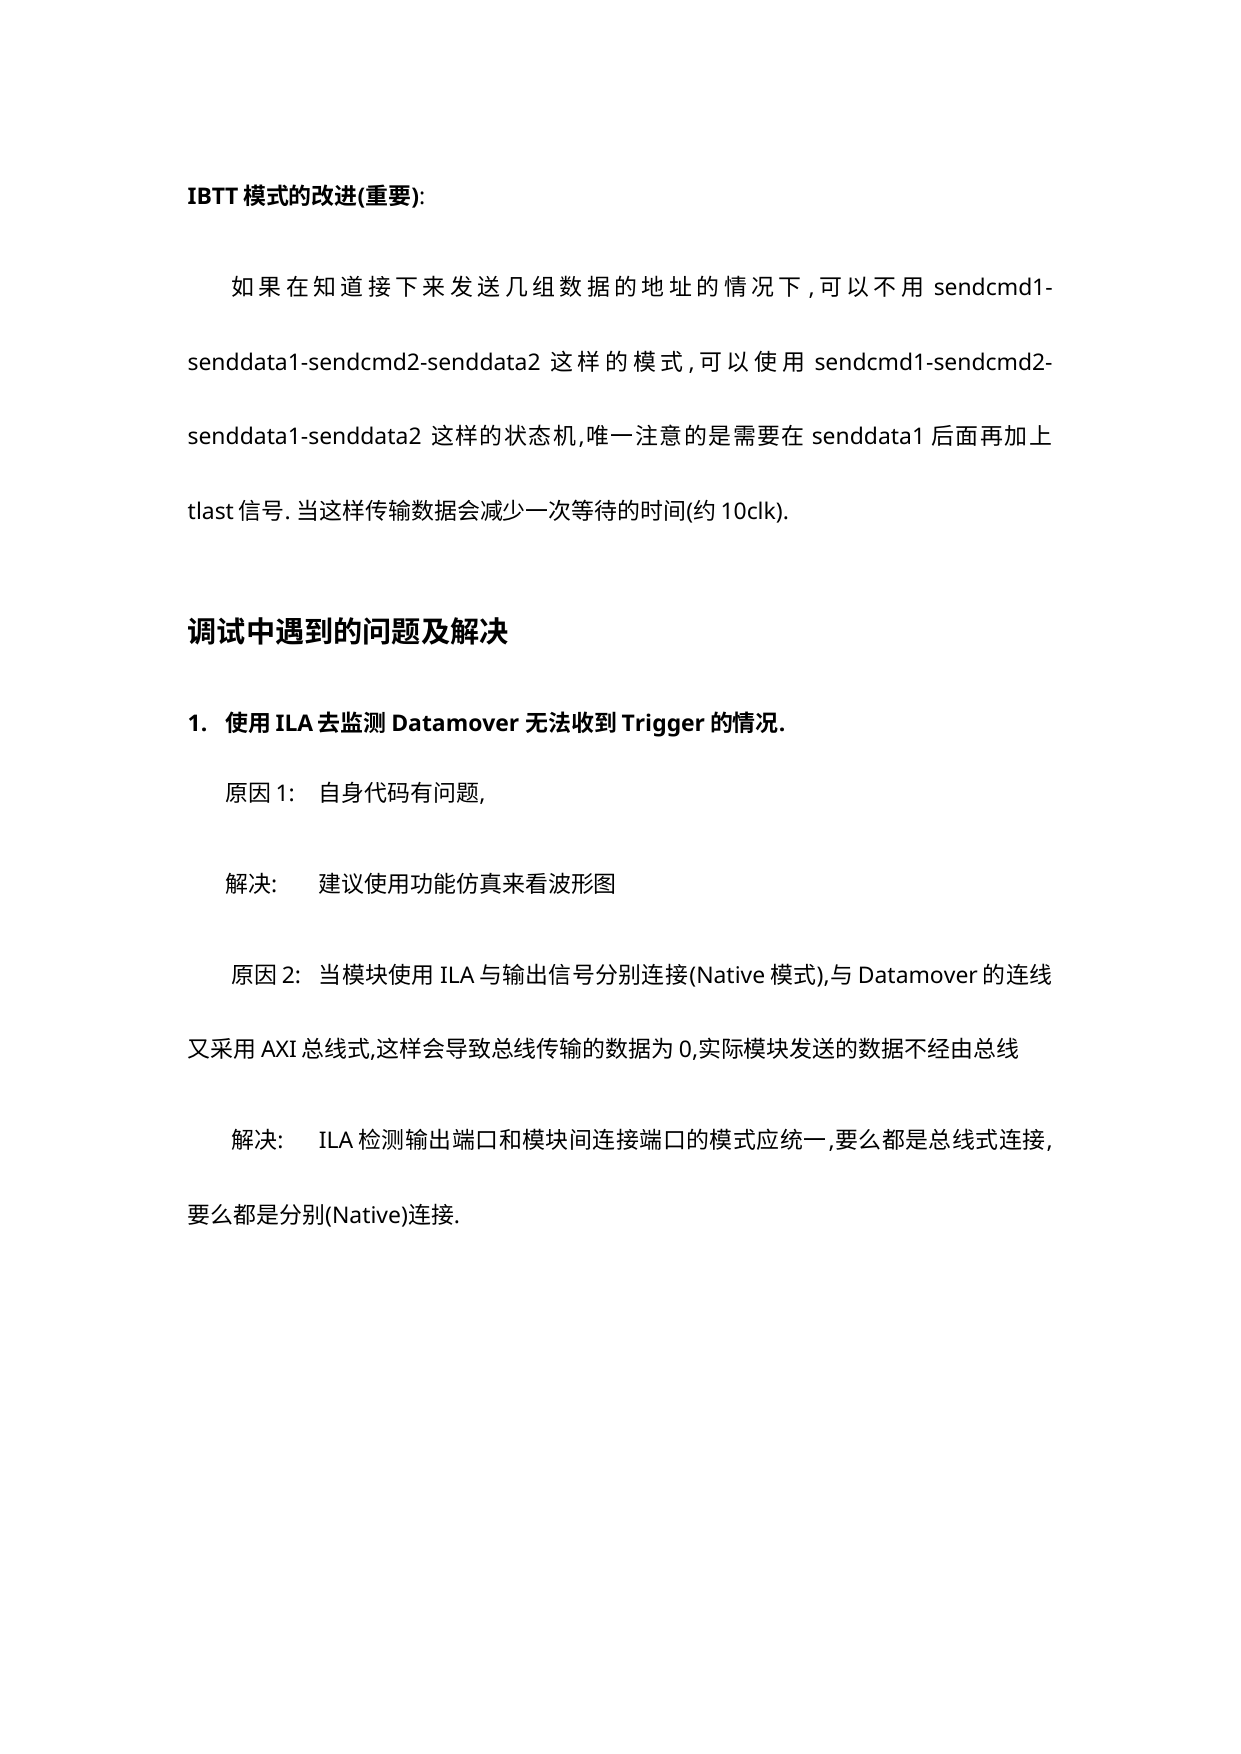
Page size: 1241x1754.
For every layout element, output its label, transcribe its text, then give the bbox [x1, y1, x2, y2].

subtitle 使用ILA去监测Datamover 无法收到Trigger的情况. [187, 689, 1053, 754]
text 解决: ILA检测输出端口和模块间连接端口的模式应统一,要么都是总线式连接,要么都是分别(Native)连接. [187, 1106, 1053, 1246]
text 原因1: 自身代码有问题, [225, 759, 1053, 824]
text 解决: 建议使用功能仿真来看波形图 [225, 850, 1053, 915]
text 如果在知道接下来发送几组数据的地址的情况下,可以不用sendcmd1-senddata1-sendcmd2-senddata2这样的模式,可以使用sendcmd1-sendcmd2-senddata1-senddata2 这样的状态机,唯一注意的是需要在senddata1后面再加上tlast信号. 当这样传输数据会减少一次等待的时间(约10clk). [187, 253, 1053, 542]
text 原因2: 当模块使用ILA与输出信号分别连接(Native模式),与Datamover的连线又采用AXI总线式,这样会导致总线传输的数据为0,实际模块发送的数据不经由总线 [187, 941, 1053, 1080]
subtitle 调试中遇到的问题及解决 [187, 597, 1053, 662]
text IBTT模式的改进(重要): [187, 162, 1053, 227]
